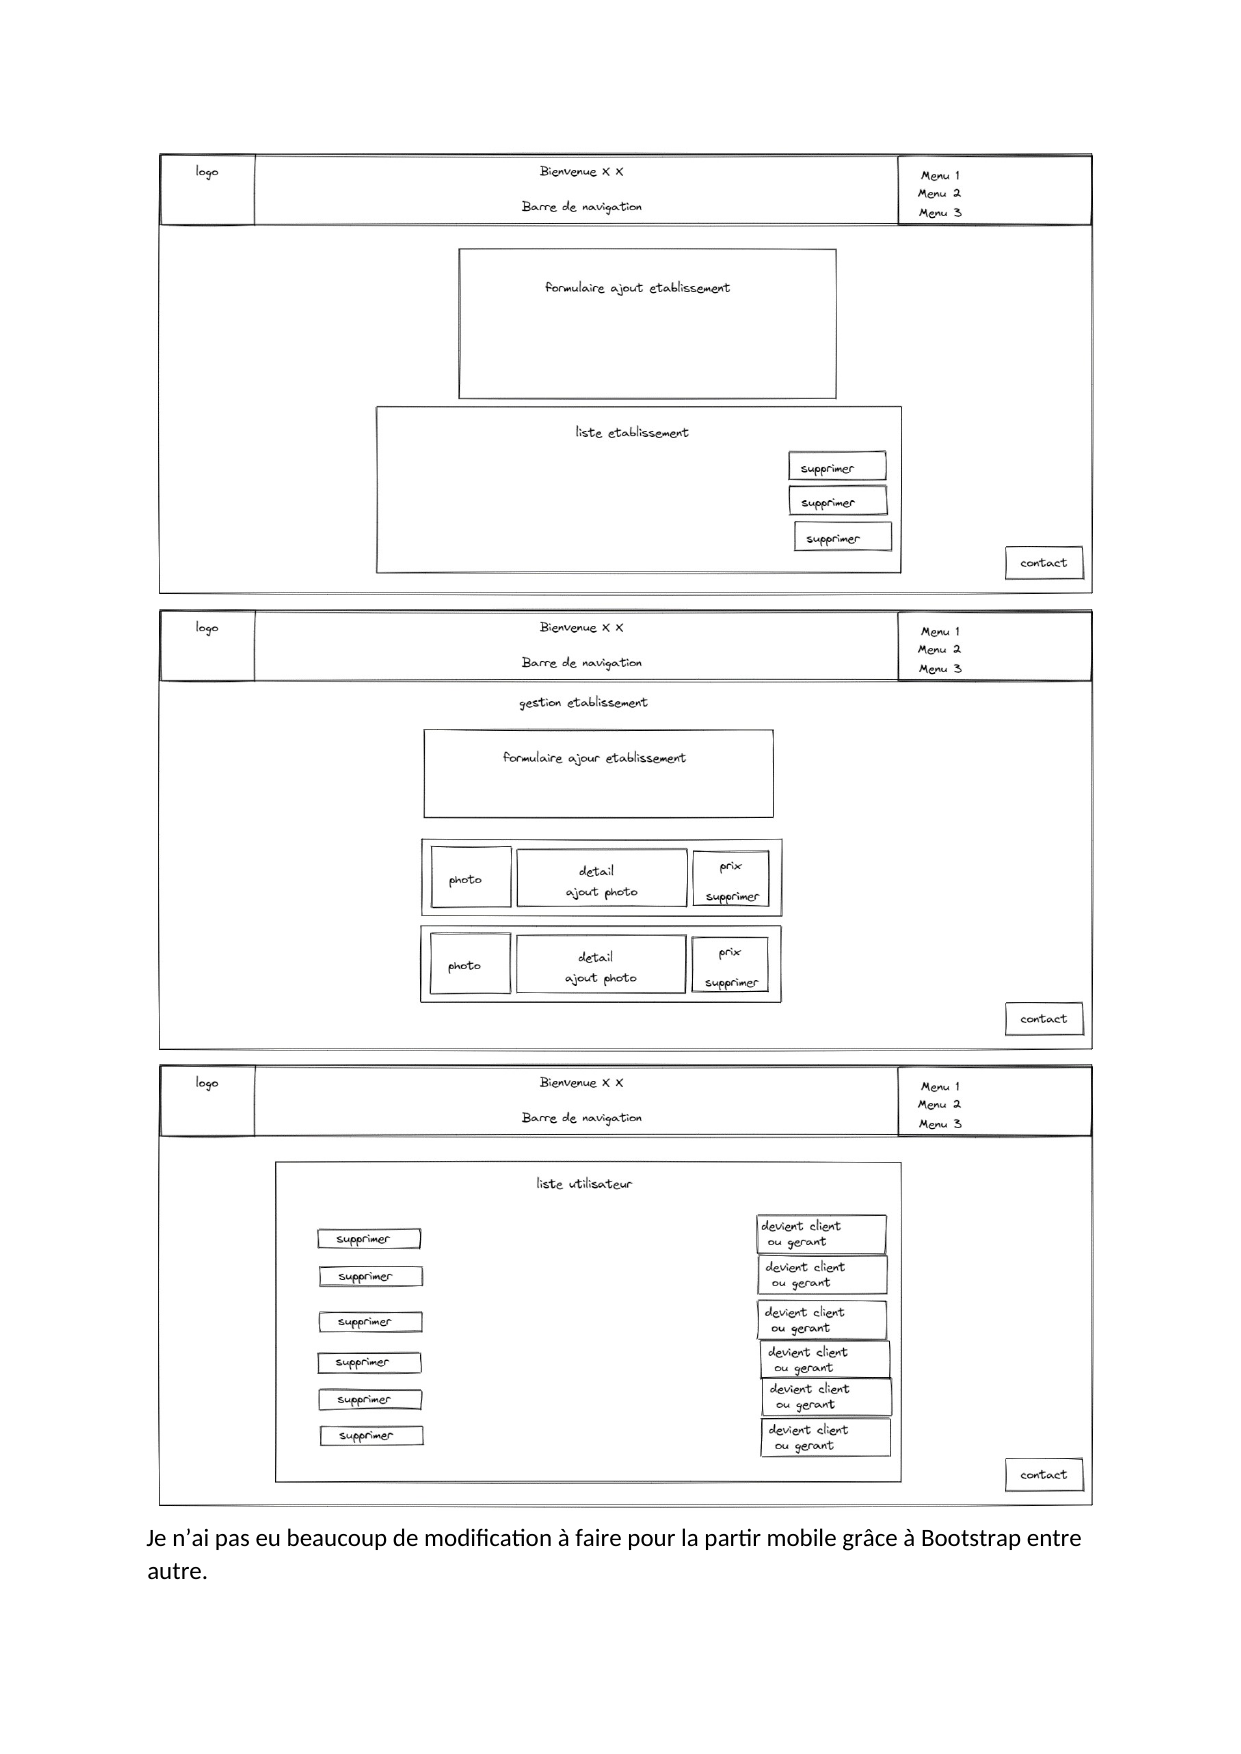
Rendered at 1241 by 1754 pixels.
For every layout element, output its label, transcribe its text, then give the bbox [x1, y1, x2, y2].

text Je n’ai pas eu beaucoup de modification à faire pour la partir mobile grâce à Bootstrap entre autre. [146, 1522, 1094, 1586]
picture [153, 1058, 1098, 1511]
picture [153, 147, 1098, 599]
picture [153, 603, 1098, 1055]
